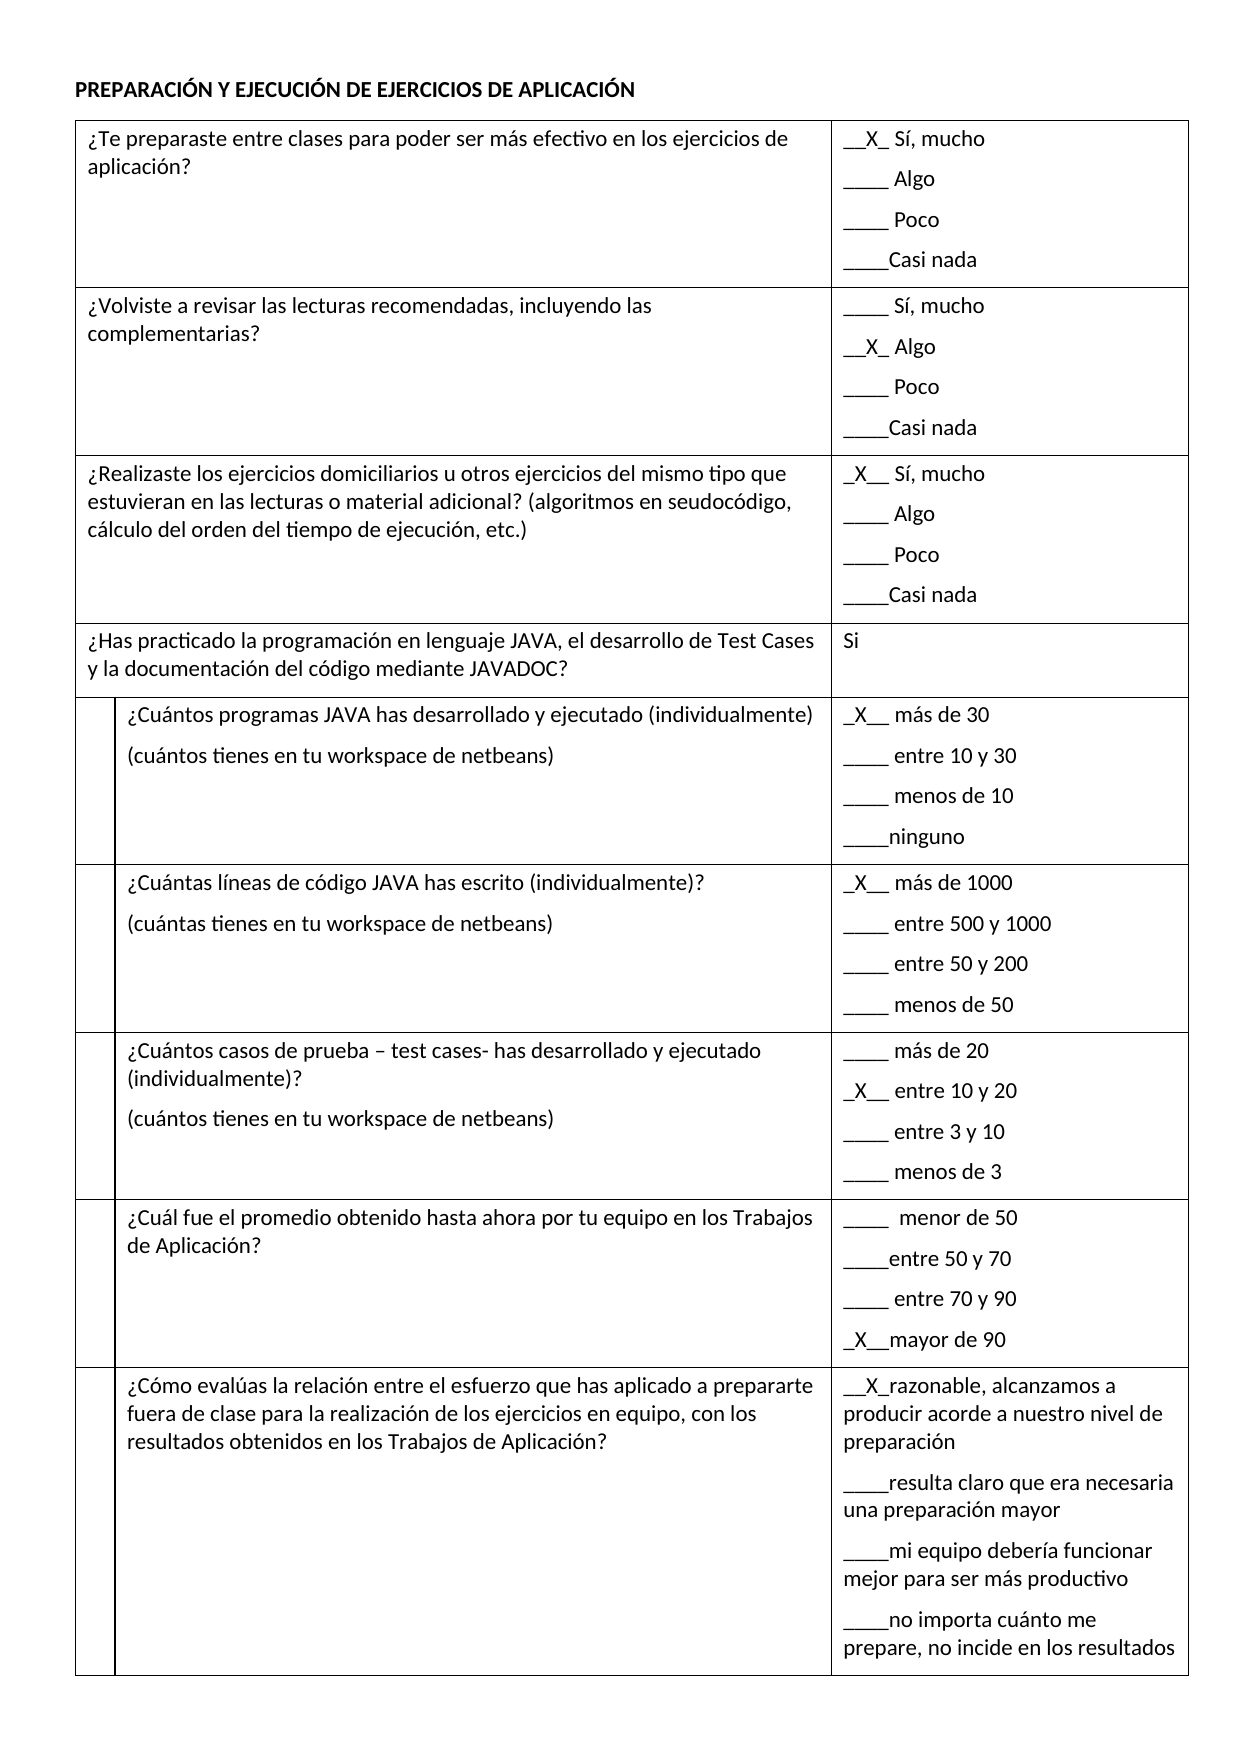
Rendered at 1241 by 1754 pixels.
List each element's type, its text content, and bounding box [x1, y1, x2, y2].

table_cell [76, 865, 114, 1032]
table_cell [76, 698, 114, 864]
table_cell ¿Has practicado la programación en lenguaje JAVA, el desarrollo de Test Cases y la documentación del código mediante JAVADOC? [76, 624, 831, 697]
table_cell ¿Cuántos programas JAVA has desarrollado y ejecutado (individualmente) (cuántos tienes en tu workspace de netbeans) [116, 698, 831, 864]
table_cell ¿Volviste a revisar las lecturas recomendadas, incluyendo las complementarias? [76, 288, 831, 455]
table_header ¿Te preparaste entre clases para poder ser más efectivo en los ejercicios de aplicación? [76, 121, 831, 287]
table_cell ¿Cuántas líneas de código JAVA has escrito (individualmente)? (cuántas tienes en tu workspace de netbeans) [116, 865, 831, 1032]
table_cell ¿Cuál fue el promedio obtenido hasta ahora por tu equipo en los Trabajos de Aplicación? [116, 1200, 831, 1367]
table_cell __X_razonable, alcanzamos a producir acorde a nuestro nivel de preparación ____resulta claro que era necesaria una preparación mayor ____mi equipo debería funcionar mejor para ser más productivo ____no importa cuánto me prepare, no incide en los resultados [832, 1368, 1188, 1675]
table_header __X_ Sí, mucho ____ Algo ____ Poco ____Casi nada [832, 121, 1188, 287]
table_cell _X__ más de 30 ____ entre 10 y 30 ____ menos de 10 ____ninguno [832, 698, 1188, 864]
table_cell ¿Realizaste los ejercicios domiciliarios u otros ejercicios del mismo tipo que estuvieran en las lecturas o material adicional? (algoritmos en seudocódigo, cálculo del orden del tiempo de ejecución, etc.) [76, 456, 831, 622]
table_cell ____ Sí, mucho __X_ Algo ____ Poco ____Casi nada [832, 288, 1188, 455]
table_cell ¿Cómo evalúas la relación entre el esfuerzo que has aplicado a prepararte fuera de clase para la realización de los ejercicios en equipo, con los resultados obtenidos en los Trabajos de Aplicación? [116, 1368, 831, 1675]
table_cell ____ más de 20 _X__ entre 10 y 20 ____ entre 3 y 10 ____ menos de 3 [832, 1033, 1188, 1199]
text PREPARACIÓN Y EJECUCIÓN DE EJERCICIOS DE APLICACIÓN [75, 75, 1165, 103]
table_cell [76, 1033, 114, 1199]
table_cell [76, 1200, 114, 1367]
table_cell ¿Cuántos casos de prueba – test cases- has desarrollado y ejecutado (individualmente)? (cuántos tienes en tu workspace de netbeans) [116, 1033, 831, 1199]
table_cell _X__ más de 1000 ____ entre 500 y 1000 ____ entre 50 y 200 ____ menos de 50 [832, 865, 1188, 1032]
table_cell [76, 1368, 114, 1675]
table_cell ____ menor de 50 ____entre 50 y 70 ____ entre 70 y 90 _X__mayor de 90 [832, 1200, 1188, 1367]
table_cell Si [832, 624, 1188, 697]
table_cell _X__ Sí, mucho ____ Algo ____ Poco ____Casi nada [832, 456, 1188, 622]
